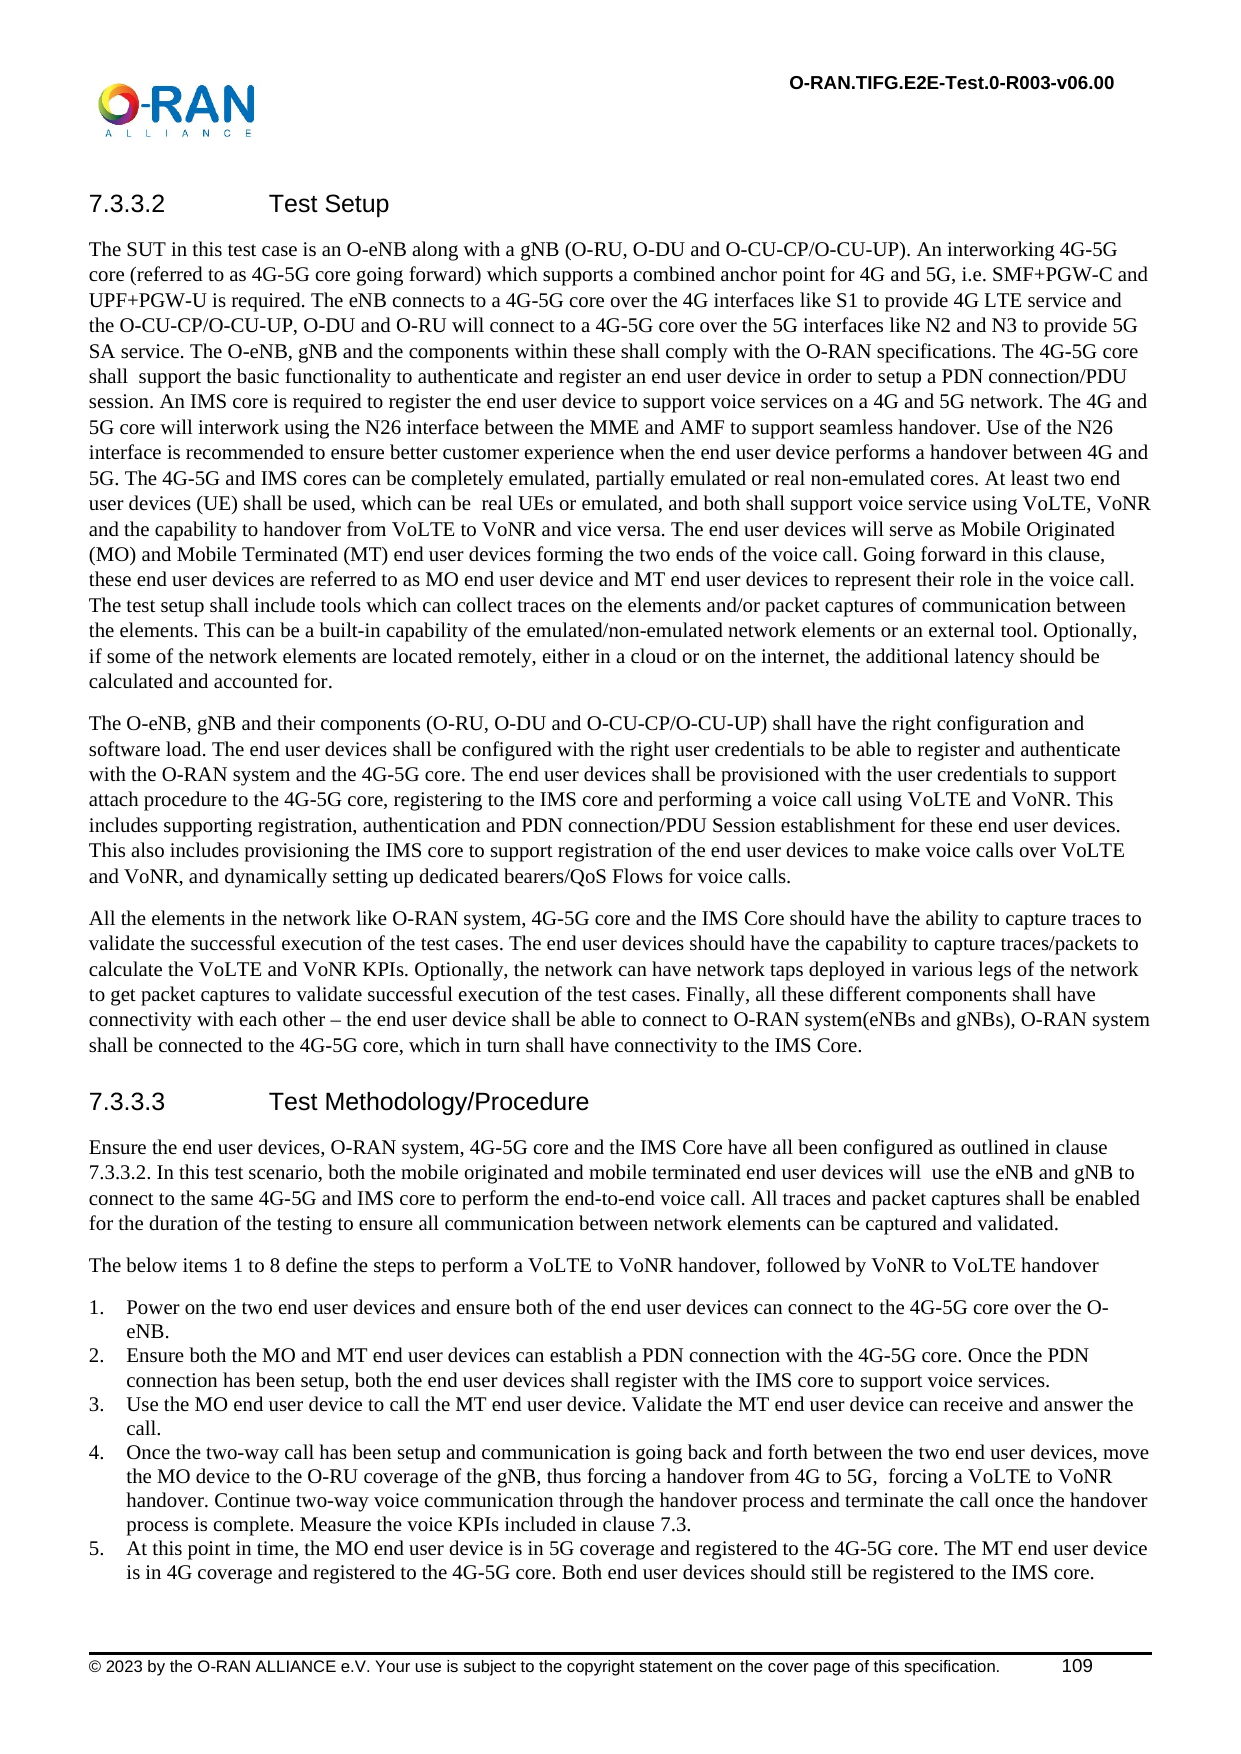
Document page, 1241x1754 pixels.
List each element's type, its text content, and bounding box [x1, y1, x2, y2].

text The below items 1 to 8 define the steps to perform a VoLTE to VoNR handover, followed by VoNR to VoLTE handover [89, 1253, 1152, 1277]
text The SUT in this test case is an O-eNB along with a gNB (O-RU, O-DU and O-CU-CP/O-CU-UP). An interworking 4G-5G core (referred to as 4G-5G core going forward) which supports a combined anchor point for 4G and 5G, i.e. SMF+PGW-C and UPF+PGW-U is required. The eNB connects to a 4G-5G core over the 4G interfaces like S1 to provide 4G LTE service and the O-CU-CP/O-CU-UP, O-DU and O-RU will connect to a 4G-5G core over the 5G interfaces like N2 and N3 to provide 5G SA service. The O-eNB, gNB and the components within these shall comply with the O-RAN specifications. The 4G-5G core shall support the basic functionality to authenticate and register an end user device in order to setup a PDN connection/PDU session. An IMS core is required to register the end user device to support voice services on a 4G and 5G network. The 4G and 5G core will interwork using the N26 interface between the MME and AMF to support seamless handover. Use of the N26 interface is recommended to ensure better customer experience when the end user device performs a handover between 4G and 5G. The 4G-5G and IMS cores can be completely emulated, partially emulated or real non-emulated cores. At least two end user devices (UE) shall be used, which can be real UEs or emulated, and both shall support voice service using VoLTE, VoNR and the capability to handover from VoLTE to VoNR and vice versa. The end user devices will serve as Mobile Originated (MO) and Mobile Terminated (MT) end user devices forming the two ends of the voice call. Going forward in this clause, these end user devices are referred to as MO end user device and MT end user devices to represent their role in the voice call. The test setup shall include tools which can collect traces on the elements and/or packet captures of communication between the elements. This can be a built-in capability of the emulated/non-emulated network elements or an external tool. Optionally, if some of the network elements are located remotely, either in a cloud or on the internet, the additional latency should be calculated and accounted for. [89, 237, 1152, 693]
list Ensure both the MO and MT end user devices can establish a PDN connection with the 4G-5G core. Once the PDN connection has been setup, both the end user devices shall register with the IMS core to support voice services. [89, 1343, 1152, 1392]
list Use the MO end user device to call the MT end user device. Validate the MT end user device can receive and answer the call. [89, 1392, 1152, 1440]
subtitle Test Methodology/Procedure [89, 1087, 1152, 1116]
subtitle Test Setup [89, 189, 1152, 218]
text All the elements in the network like O-RAN system, 4G-5G core and the IMS Core should have the ability to capture traces to validate the successful execution of the test cases. The end user devices should have the capability to capture traces/packets to calculate the VoLTE and VoNR KPIs. Optionally, the network can have network taps deployed in various legs of the network to get packet captures to validate successful execution of the test cases. Finally, all these different components shall have connectivity with each other – the end user device shall be able to connect to O-RAN system(eNBs and gNBs), O-RAN system shall be connected to the 4G-5G core, which in turn shall have connectivity to the IMS Core. [89, 906, 1152, 1057]
list At this point in time, the MO end user device is in 5G coverage and registered to the 4G-5G core. The MT end user device is in 4G coverage and registered to the 4G-5G core. Both end user devices should still be registered to the IMS core. [89, 1536, 1152, 1584]
picture [88, 70, 268, 148]
text The O-eNB, gNB and their components (O-RU, O-DU and O-CU-CP/O-CU-UP) shall have the right configuration and software load. The end user devices shall be configured with the right user credentials to be able to register and authenticate with the O-RAN system and the 4G-5G core. The end user devices shall be provisioned with the user credentials to support attach procedure to the 4G-5G core, registering to the IMS core and performing a voice call using VoLTE and VoNR. This includes supporting registration, authentication and PDN connection/PDU Session establishment for these end user devices. This also includes provisioning the IMS core to support registration of the end user devices to make voice calls over VoLTE and VoNR, and dynamically setting up dedicated bearers/QoS Flows for voice calls. [89, 711, 1152, 888]
text Ensure the end user devices, O-RAN system, 4G-5G core and the IMS Core have all been configured as outlined in clause 7.3.3.2. In this test scenario, both the mobile originated and mobile terminated end user devices will use the eNB and gNB to connect to the same 4G-5G and IMS core to perform the end-to-end voice call. All traces and packet captures shall be enabled for the duration of the testing to ensure all communication between network elements can be captured and validated. [89, 1135, 1152, 1235]
list Power on the two end user devices and ensure both of the end user devices can connect to the 4G-5G core over the O-eNB. [89, 1295, 1152, 1343]
list Once the two-way call has been setup and communication is going back and forth between the two end user devices, move the MO device to the O-RU coverage of the gNB, thus forcing a handover from 4G to 5G, forcing a VoLTE to VoNR handover. Continue two-way voice communication through the handover process and terminate the call once the handover process is complete. Measure the voice KPIs included in clause 7.3. [89, 1440, 1152, 1536]
